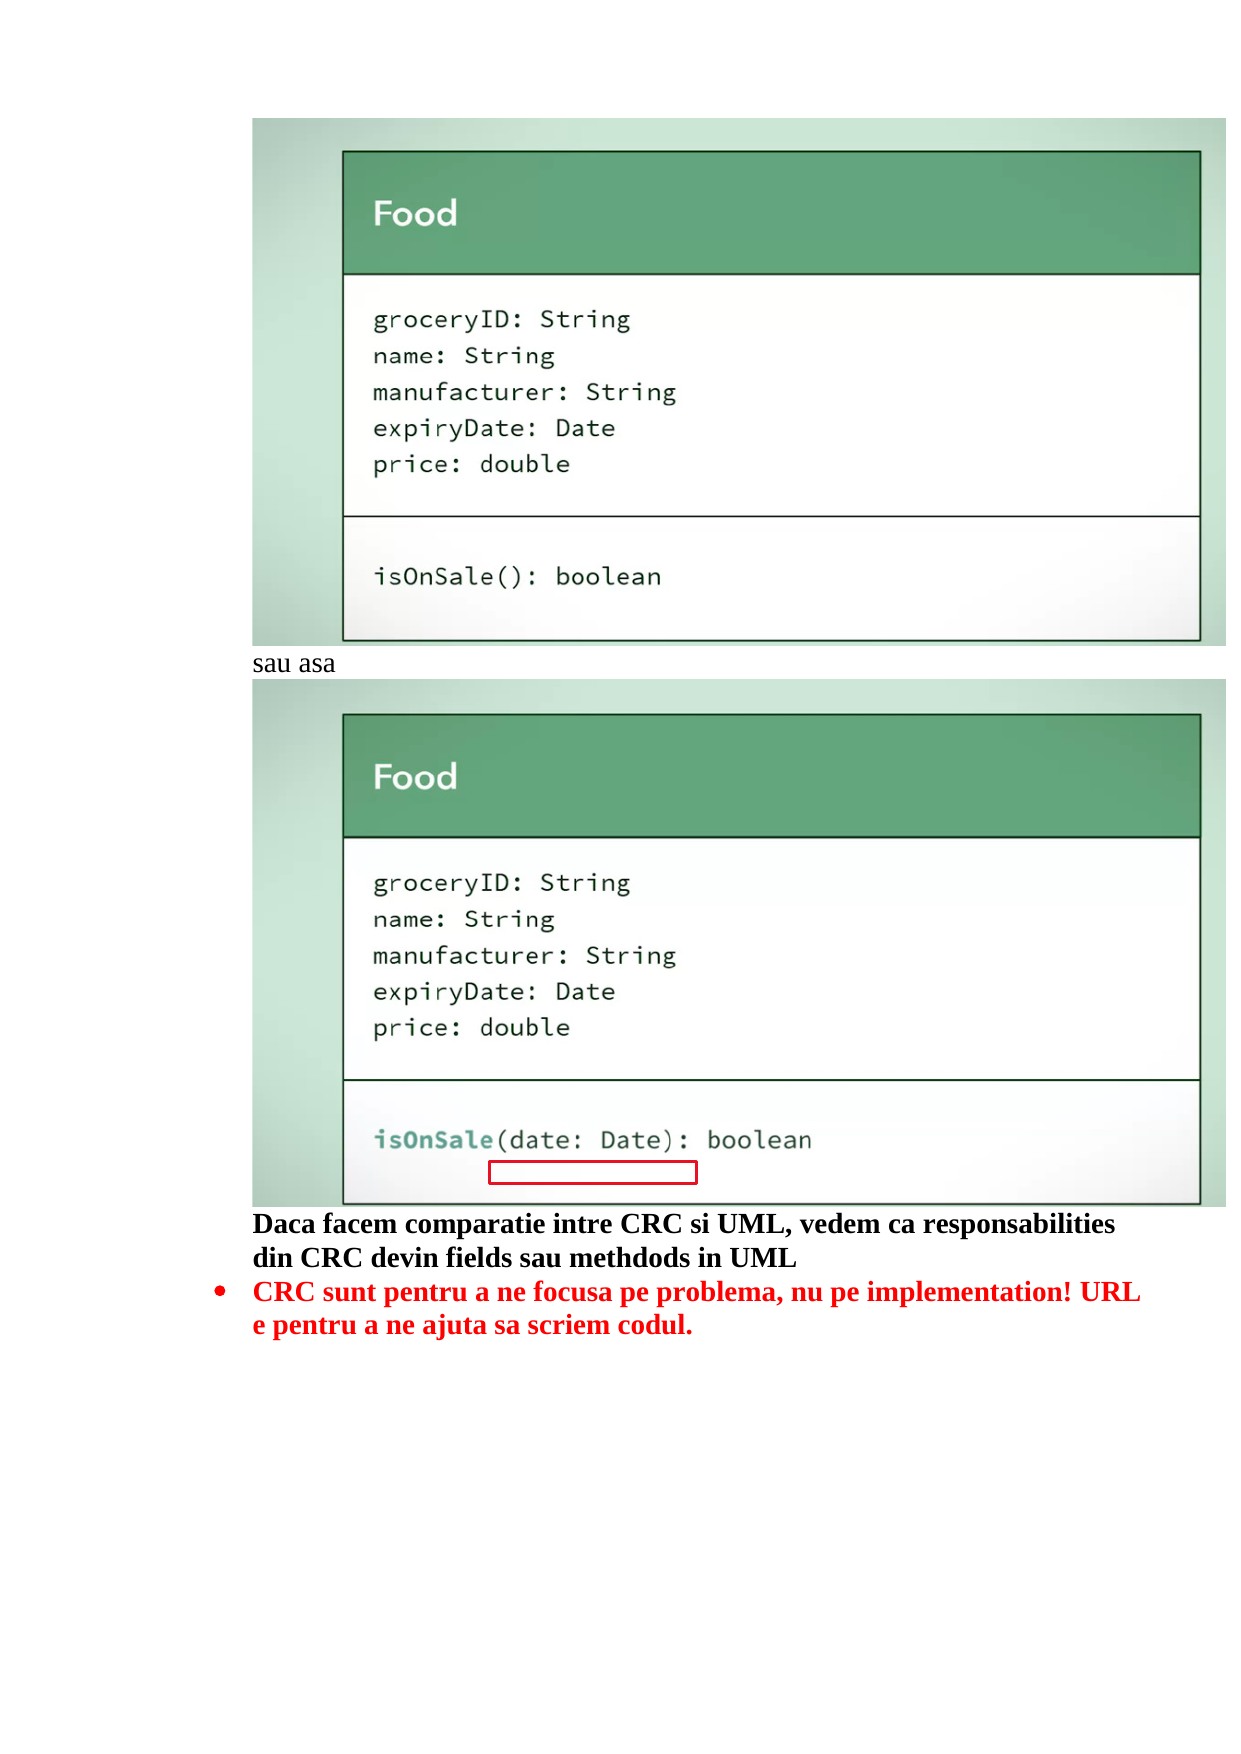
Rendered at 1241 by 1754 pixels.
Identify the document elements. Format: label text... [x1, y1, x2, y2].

list CRC sunt pentru a ne focusa pe problema, nu pe implementation! URL e pentru a ne ajuta sa scriem codul. [215, 1274, 1152, 1341]
picture [252, 118, 1226, 646]
list Daca facem comparatie intre CRC si UML, vedem ca responsabilities din CRC devin fields sau methdods in UML [252, 1207, 1152, 1274]
list sau asa [252, 646, 1152, 679]
picture [252, 679, 1226, 1207]
